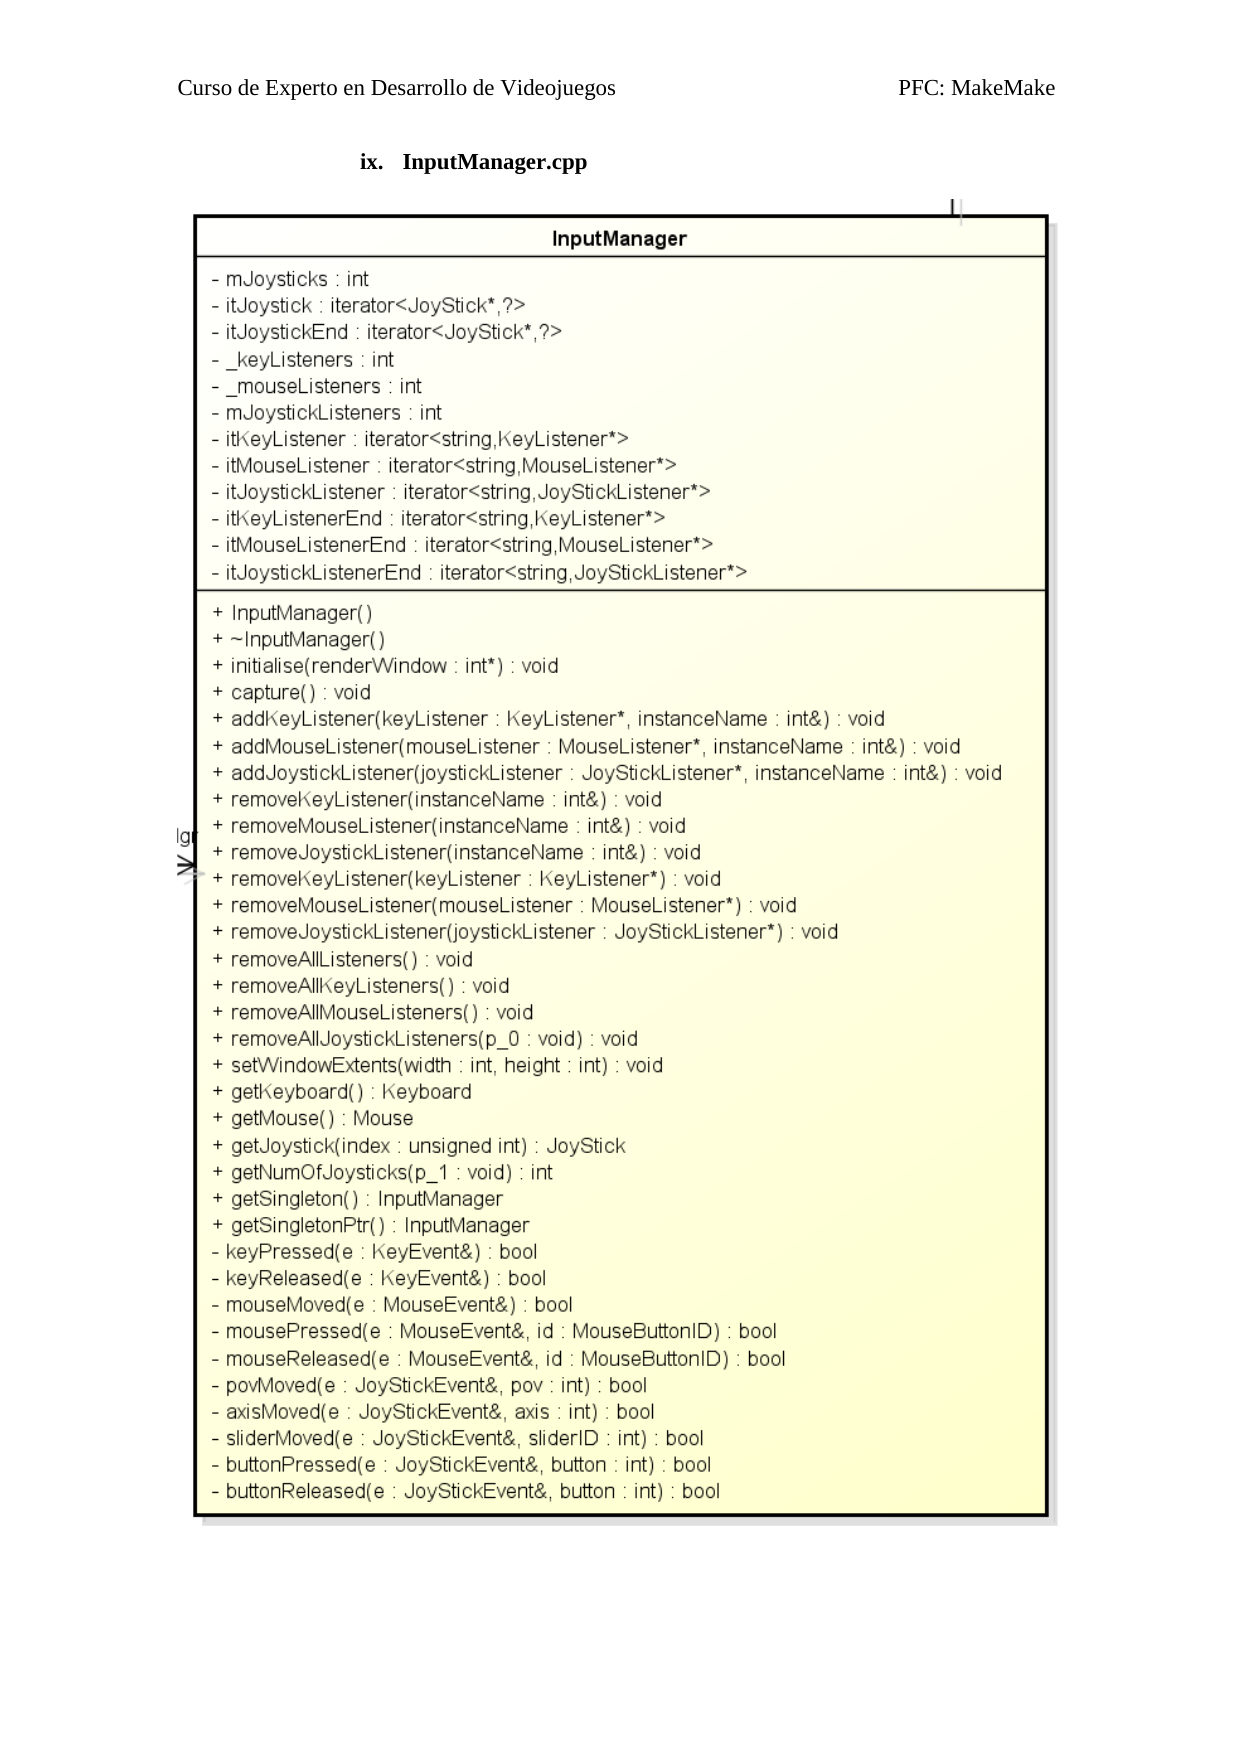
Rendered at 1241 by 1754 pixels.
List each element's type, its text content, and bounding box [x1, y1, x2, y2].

subtitle InputManager.cpp [383, 148, 1063, 174]
picture [177, 199, 1063, 1531]
